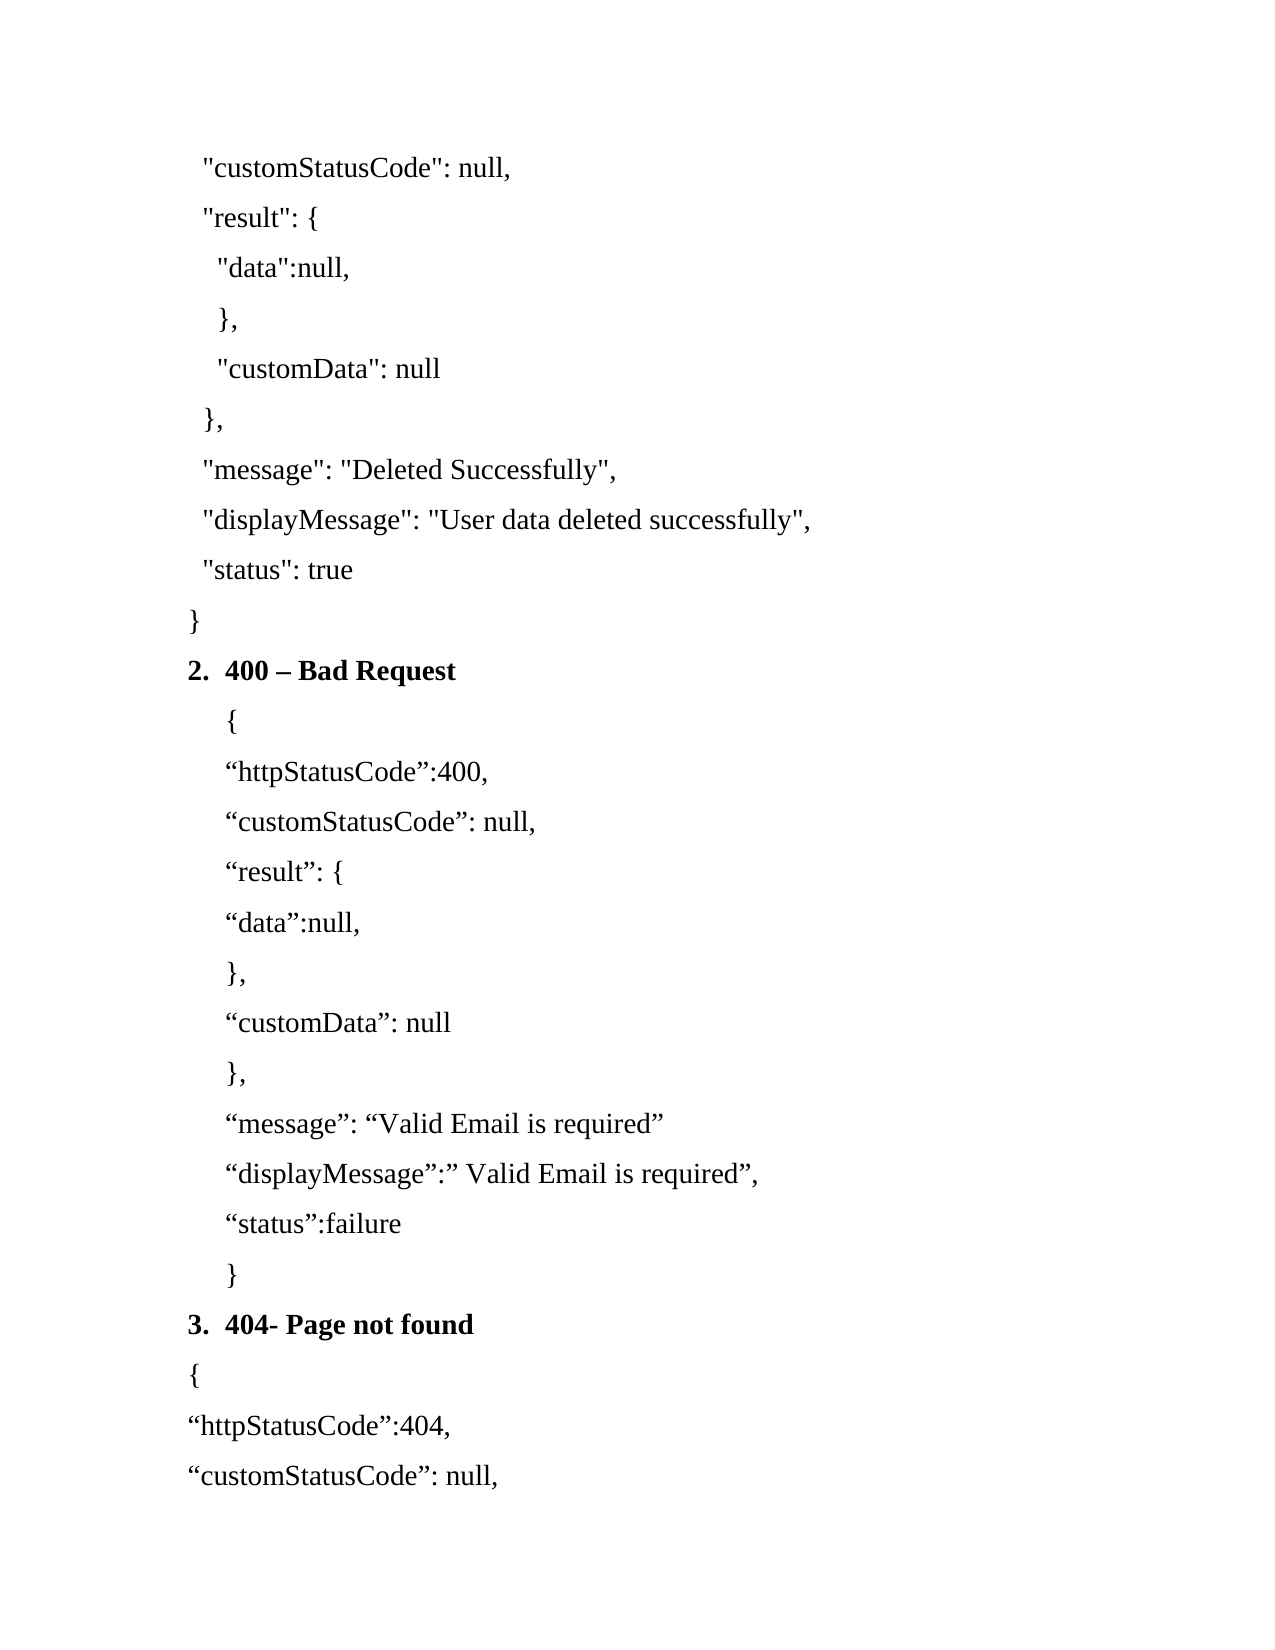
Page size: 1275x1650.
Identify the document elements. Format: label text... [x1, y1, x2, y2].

text "data":null, [187, 251, 1125, 284]
text “customData”: null [225, 1005, 1125, 1039]
text "customData": null [187, 351, 1125, 385]
text “httpStatusCode”:404, [187, 1408, 1125, 1441]
text "message": "Deleted Successfully", [187, 452, 1125, 485]
text “httpStatusCode”:400, [225, 754, 1125, 787]
text "status": true [187, 552, 1125, 586]
text { [225, 703, 1125, 737]
text }, [187, 301, 1125, 334]
text “result”: { [225, 854, 1125, 888]
text "customStatusCode": null, [187, 150, 1125, 183]
text }, [225, 955, 1125, 988]
text { [187, 1357, 1125, 1391]
text “customStatusCode”: null, [187, 1458, 1125, 1492]
text "displayMessage": "User data deleted successfully", [187, 502, 1125, 536]
text } [187, 603, 1125, 636]
list 404- Page not found [187, 1307, 1125, 1341]
list 400 – Bad Request [187, 653, 1125, 687]
text } [225, 1257, 1125, 1290]
text “customStatusCode”: null, [225, 804, 1125, 838]
text “displayMessage”:” Valid Email is required”, [225, 1156, 1125, 1190]
text “status”:failure [225, 1207, 1125, 1240]
text }, [187, 402, 1125, 435]
text }, [225, 1056, 1125, 1089]
text “data”:null, [225, 905, 1125, 938]
text “message”: “Valid Email is required” [225, 1106, 1125, 1139]
text "result": { [187, 200, 1125, 234]
